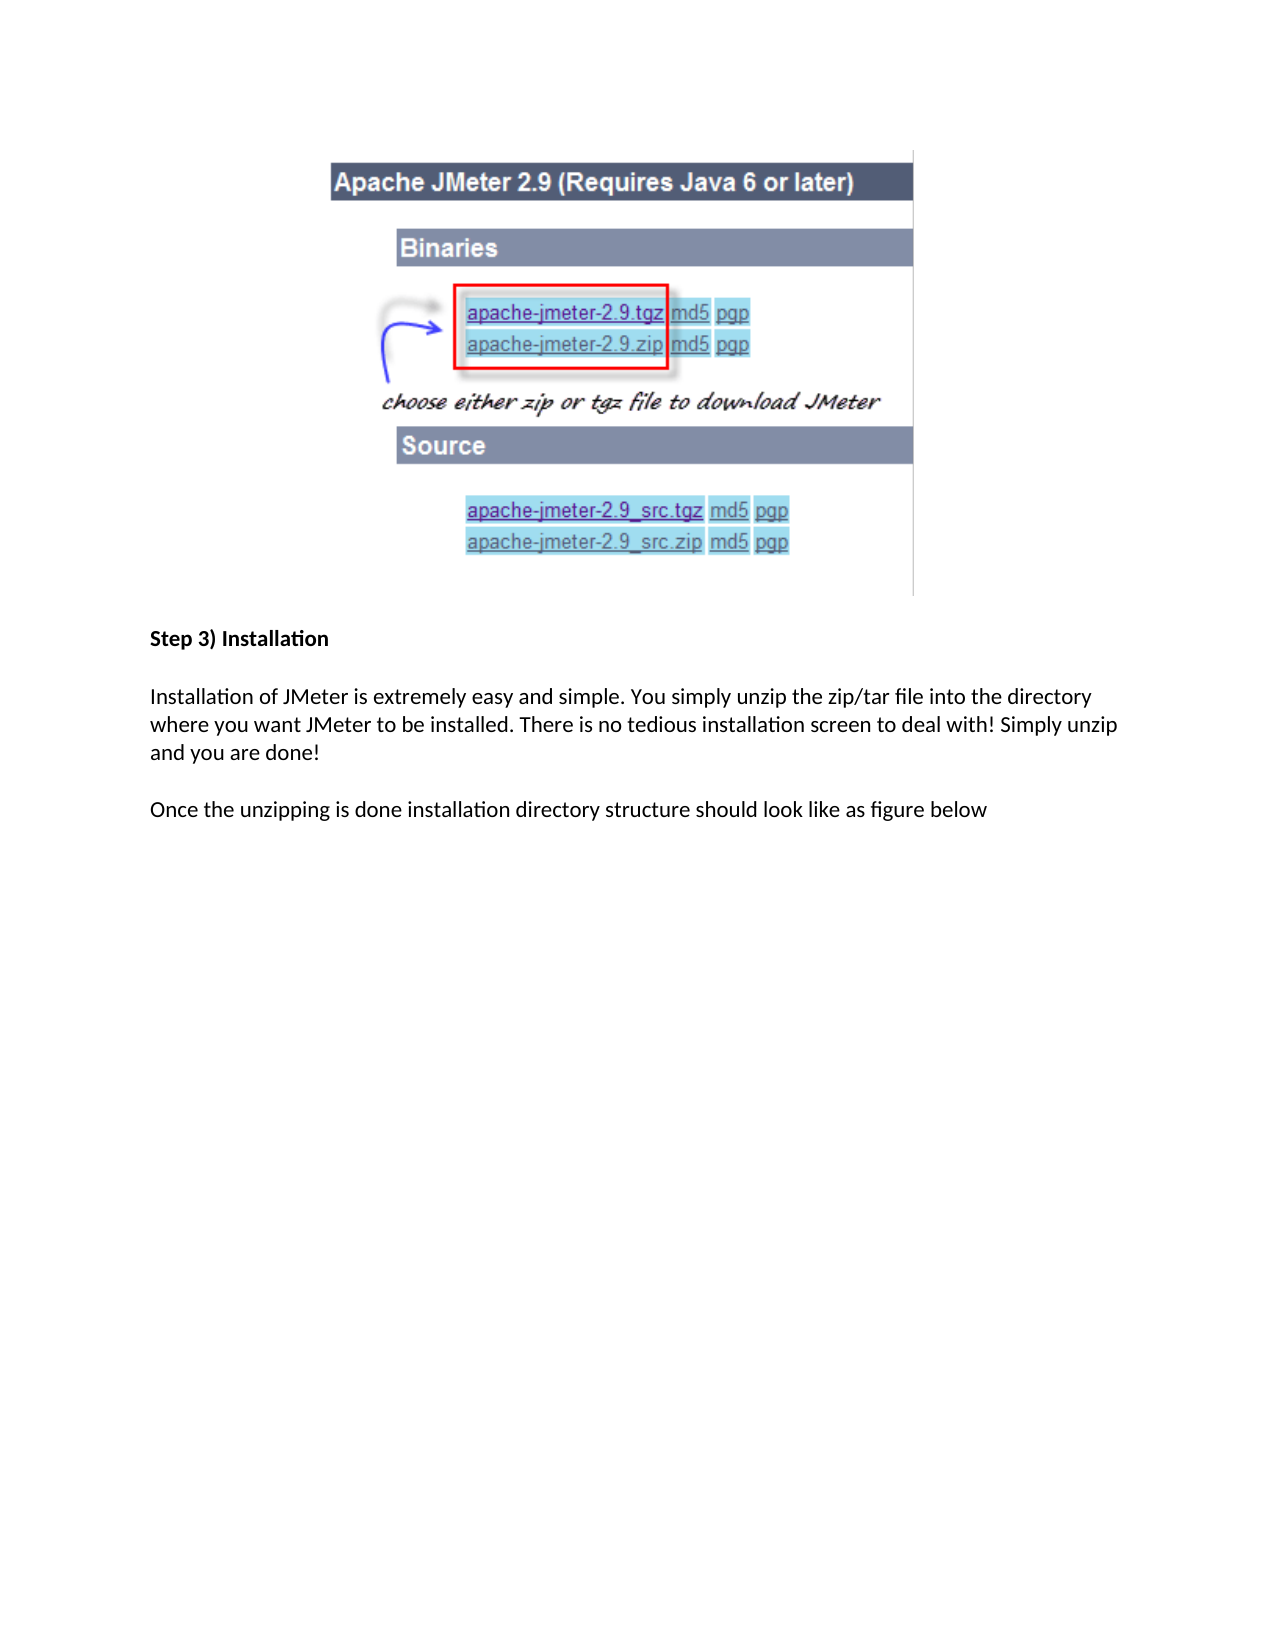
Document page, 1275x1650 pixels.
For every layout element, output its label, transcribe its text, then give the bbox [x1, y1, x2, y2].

picture [325, 150, 951, 596]
text Step 3) Installation [150, 624, 1125, 653]
text Installation of JMeter is extremely easy and simple. You simply unzip the zip/tar file into the directory where you want JMeter to be installed. There is no tedious installation screen to deal with! Simply unzip and you are done! [150, 682, 1125, 766]
text Once the unzipping is done installation directory structure should look like as figure below [150, 795, 1125, 823]
